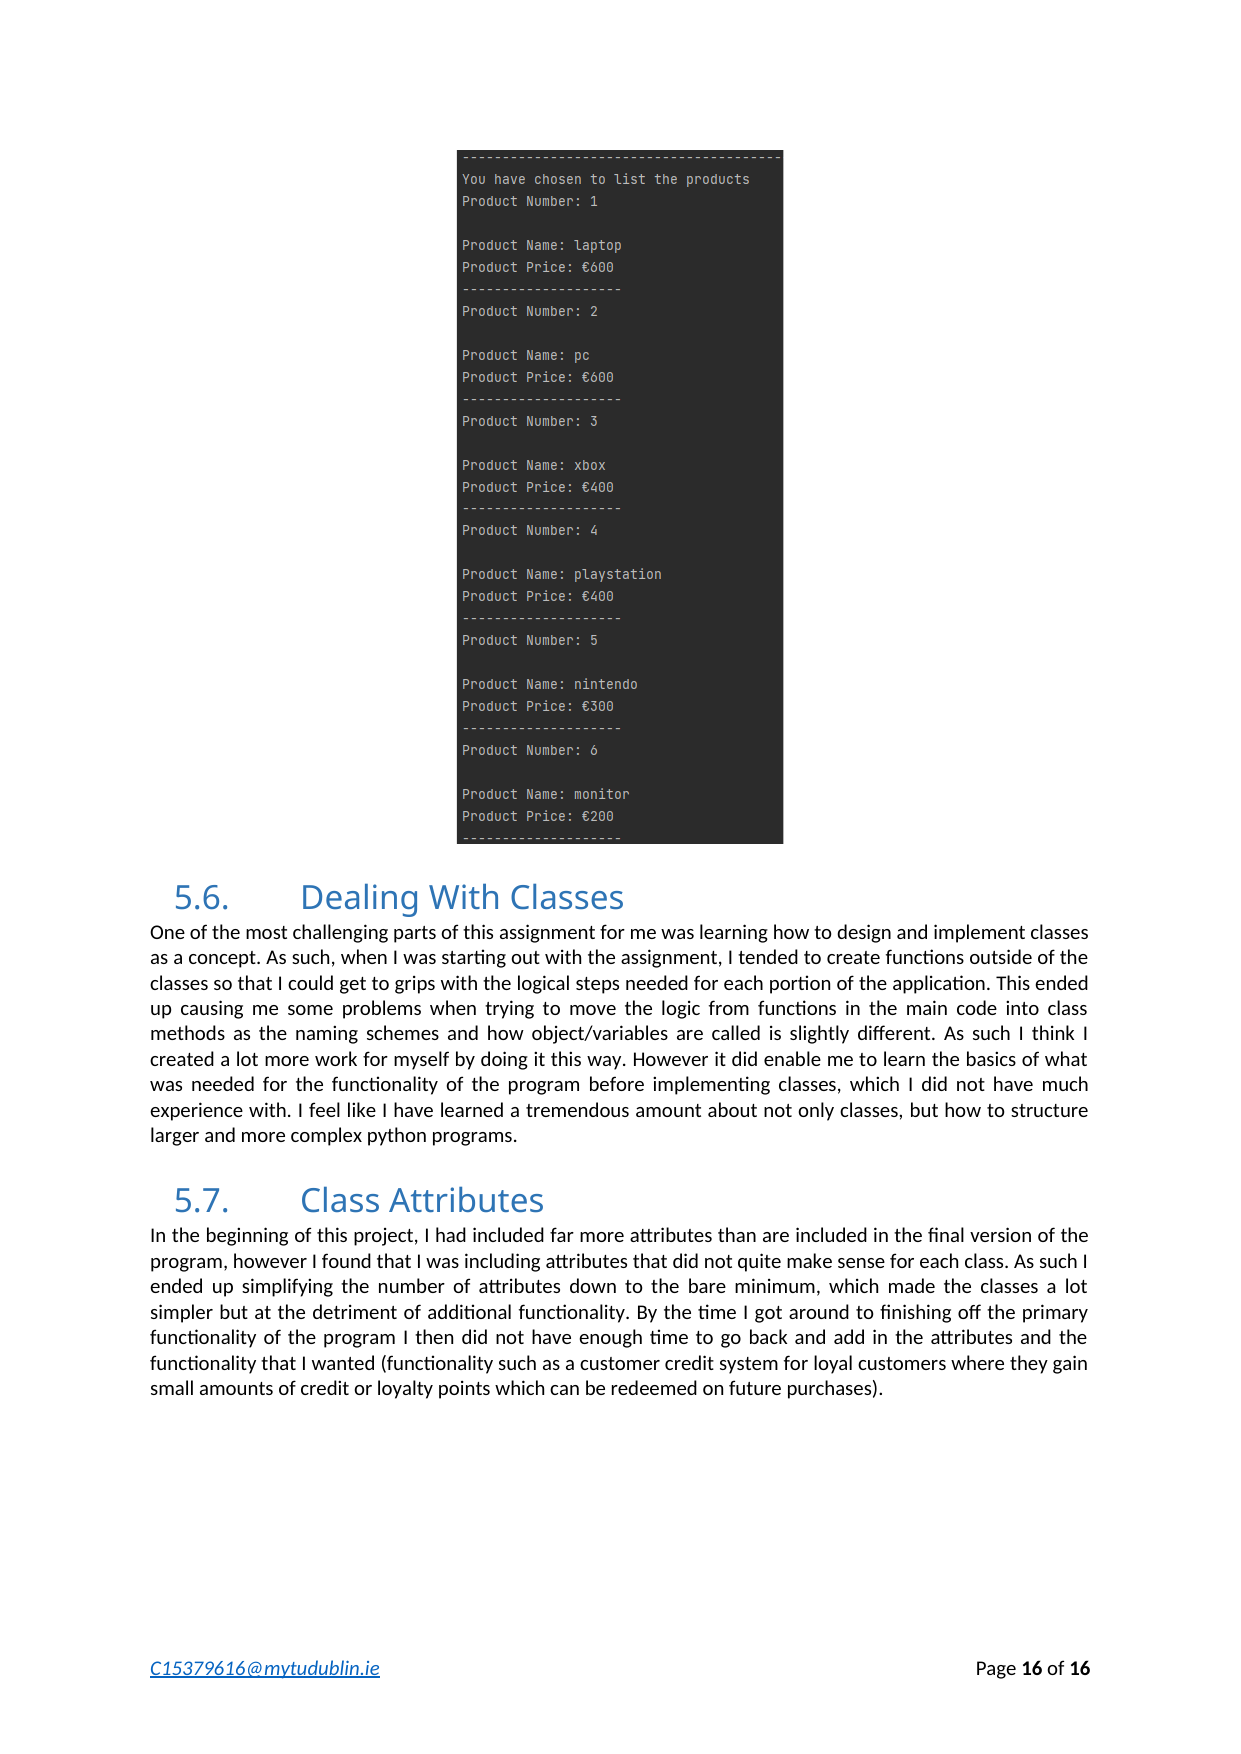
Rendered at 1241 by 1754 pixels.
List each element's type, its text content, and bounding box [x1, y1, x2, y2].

subtitle Class Attributes [174, 1177, 1090, 1223]
picture [456, 150, 784, 844]
subtitle Dealing With Classes [174, 873, 1090, 919]
text In the beginning of this project, I had included far more attributes than are included in the final version of the program, however I found that I was including attributes that did not quite make sense for each class. As such I ended up simplifying the number of attributes down to the bare minimum, which made the classes a lot simpler but at the detriment of additional functionality. By the time I got around to finishing off the primary functionality of the program I then did not have enough time to go back and add in the attributes and the functionality that I wanted (functionality such as a customer credit system for loyal customers where they gain small amounts of credit or loyalty points which can be redeemed on future purchases). [150, 1223, 1090, 1401]
text One of the most challenging parts of this assignment for me was learning how to design and implement classes as a concept. As such, when I was starting out with the assignment, I tended to create functions outside of the classes so that I could get to grips with the logical steps needed for each portion of the application. This ended up causing me some problems when trying to move the logic from functions in the main code into class methods as the naming schemes and how object/variables are called is slightly different. As such I think I created a lot more work for myself by doing it this way. However it did enable me to learn the basics of what was needed for the functionality of the program before implementing classes, which I did not have much experience with. I feel like I have learned a tremendous amount about not only classes, but how to structure larger and more complex python programs. [150, 919, 1090, 1148]
